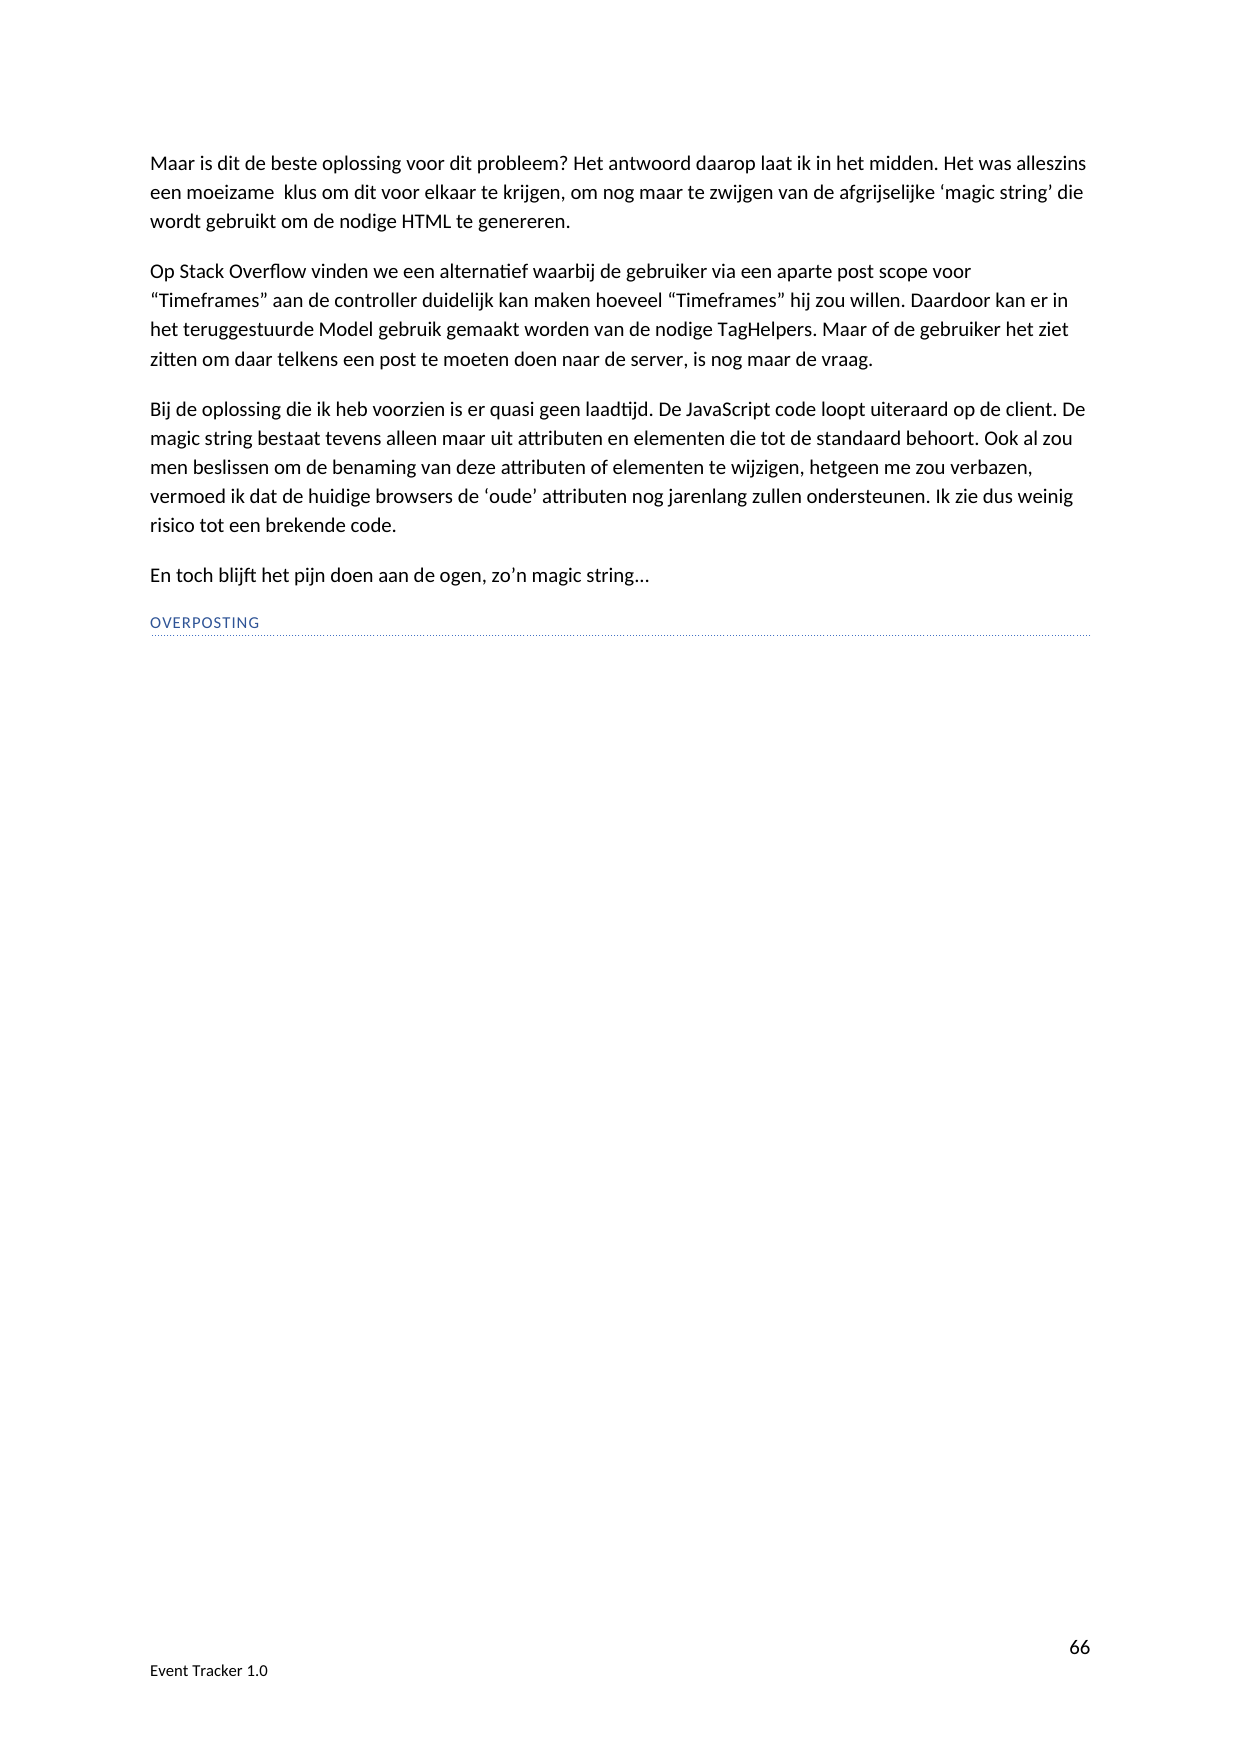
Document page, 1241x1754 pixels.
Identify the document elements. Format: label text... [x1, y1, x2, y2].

text En toch blijft het pijn doen aan de ogen, zo’n magic string... [150, 562, 1090, 588]
subtitle Overposting [150, 612, 1090, 636]
text Maar is dit de beste oplossing voor dit probleem? Het antwoord daarop laat ik in het midden. Het was alleszins een moeizame klus om dit voor elkaar te krijgen, om nog maar te zwijgen van de afgrijselijke ‘magic string’ die wordt gebruikt om de nodige HTML te genereren. [150, 150, 1090, 234]
text Op Stack Overflow vinden we een alternatief waarbij de gebruiker via een aparte post scope voor “Timeframes” aan de controller duidelijk kan maken hoeveel “Timeframes” hij zou willen. Daardoor kan er in het teruggestuurde Model gebruik gemaakt worden van de nodige TagHelpers. Maar of de gebruiker het ziet zitten om daar telkens een post te moeten doen naar de server, is nog maar de vraag. [150, 258, 1090, 371]
text Bij de oplossing die ik heb voorzien is er quasi geen laadtijd. De JavaScript code loopt uiteraard op de client. De magic string bestaat tevens alleen maar uit attributen en elementen die tot de standaard behoort. Ook al zou men beslissen om de benaming van deze attributen of elementen te wijzigen, hetgeen me zou verbazen, vermoed ik dat de huidige browsers de ‘oude’ attributen nog jarenlang zullen ondersteunen. Ik zie dus weinig risico tot een brekende code. [150, 396, 1090, 538]
